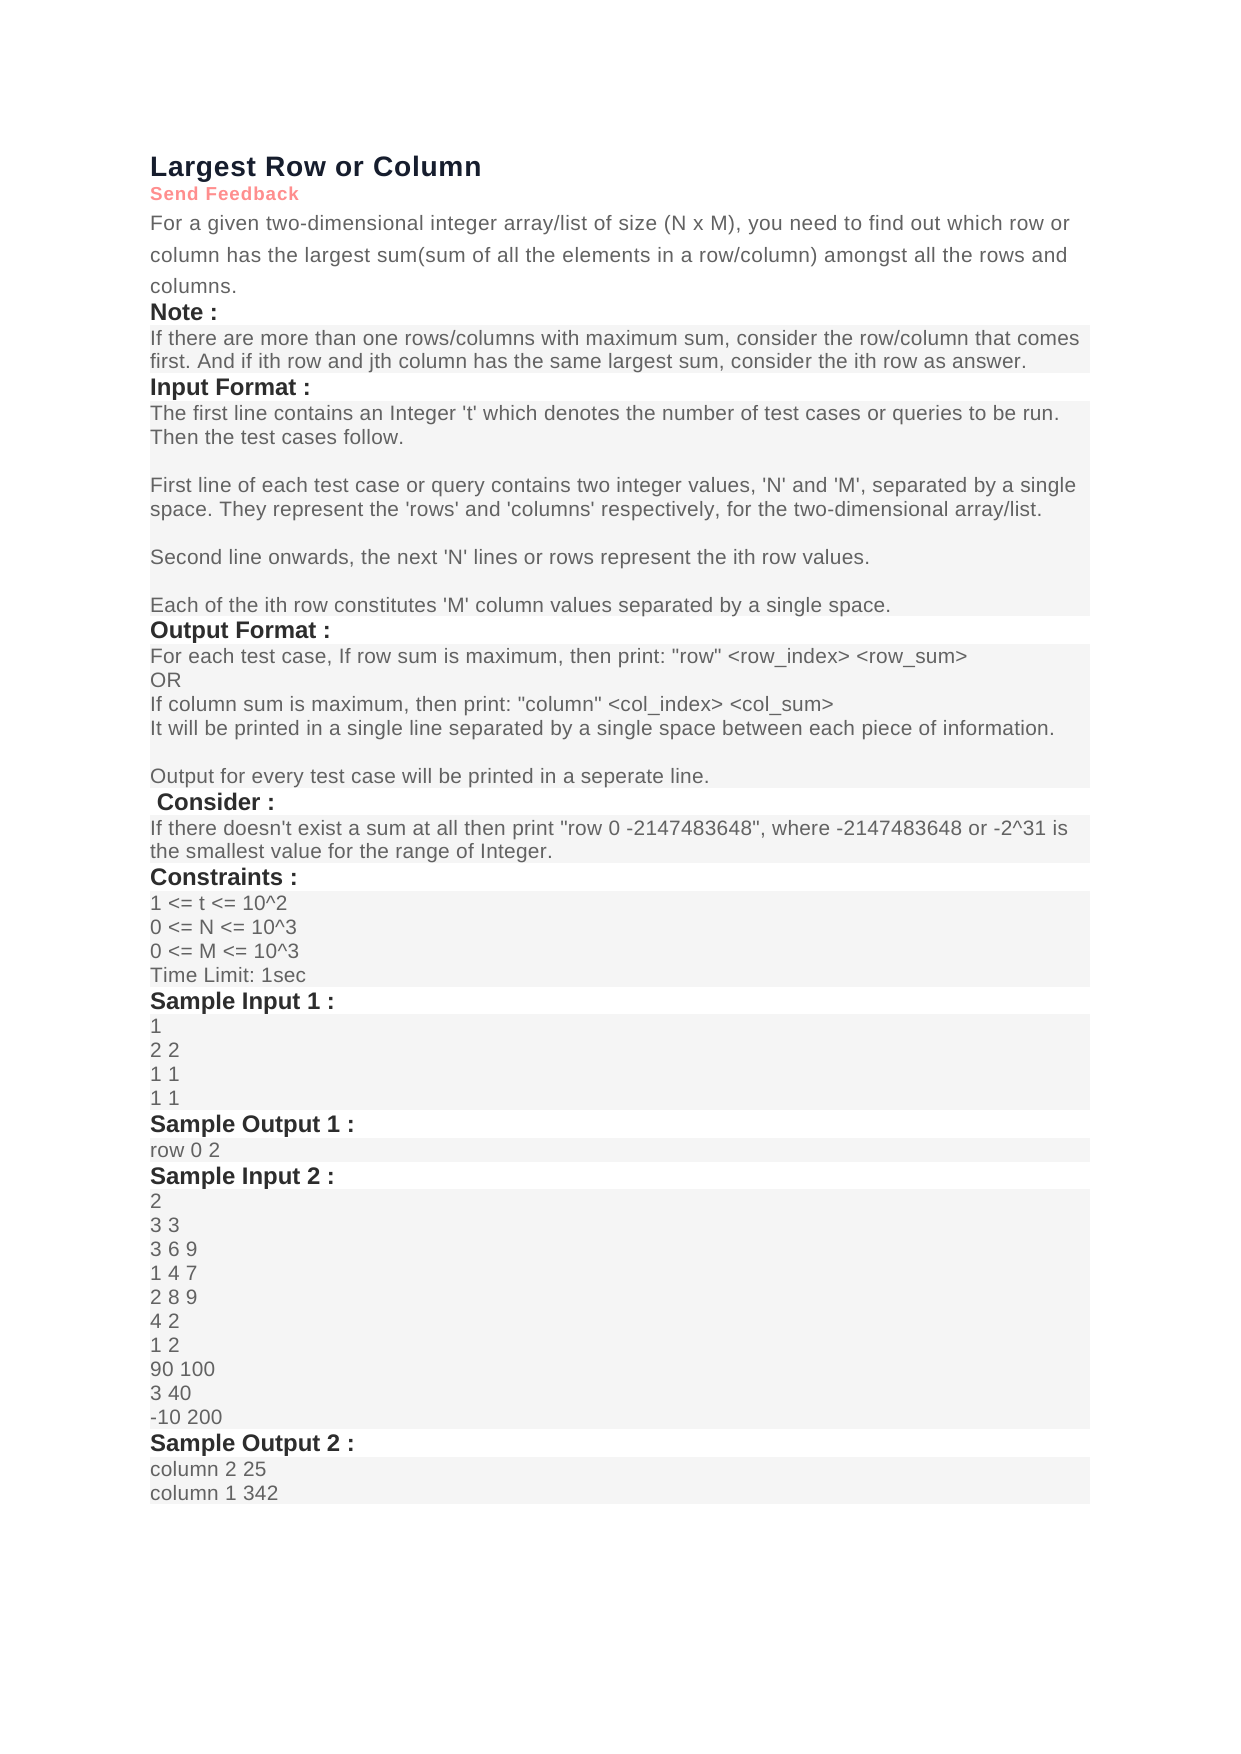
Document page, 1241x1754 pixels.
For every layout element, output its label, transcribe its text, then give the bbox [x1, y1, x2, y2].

text 1 4 7 [150, 1261, 1090, 1285]
text Input Format : [150, 373, 1090, 401]
text Time Limit: 1sec [150, 963, 1090, 987]
text Output for every test case will be printed in a seperate line. [150, 764, 1090, 788]
text It will be printed in a single line separated by a single space between each piece of information. [150, 716, 1090, 740]
text For a given two-dimensional integer array/list of size (N x M), you need to find out which row or column has the largest sum(sum of all the elements in a row/column) amongst all the rows and columns. [150, 204, 1090, 298]
text 4 2 [150, 1309, 1090, 1333]
text 2 8 9 [150, 1285, 1090, 1309]
text The first line contains an Integer 't' which denotes the number of test cases or queries to be run. Then the test cases follow. [150, 401, 1090, 449]
text Second line onwards, the next 'N' lines or rows represent the ith row values. [150, 544, 1090, 568]
text 2 2 [150, 1038, 1090, 1062]
text For each test case, If row sum is maximum, then print: "row" <row_index> <row_sum> [150, 644, 1090, 668]
text Send Feedback [150, 182, 1090, 204]
text If there doesn't exist a sum at all then print "row 0 -2147483648", where -2147483648 or -2^31 is the smallest value for the range of Integer. [150, 815, 1090, 863]
text 1 [150, 1014, 1090, 1038]
text Constraints : [150, 863, 1090, 891]
text 1 1 [150, 1086, 1090, 1110]
text 90 100 [150, 1357, 1090, 1381]
text 2 [150, 1189, 1090, 1213]
text 3 3 [150, 1213, 1090, 1237]
text -10 200 [150, 1405, 1090, 1429]
text First line of each test case or query contains two integer values, 'N' and 'M', separated by a single space. They represent the 'rows' and 'columns' respectively, for the two-dimensional array/list. [150, 473, 1090, 521]
text Each of the ith row constitutes 'M' column values separated by a single space. [150, 592, 1090, 616]
text column 1 342 [150, 1481, 1090, 1504]
text row 0 2 [150, 1138, 1090, 1162]
text Sample Output 1 : [150, 1110, 1090, 1138]
text 1 <= t <= 10^2 [150, 891, 1090, 915]
text Sample Output 2 : [150, 1429, 1090, 1457]
text Consider : [150, 788, 1090, 815]
text OR [150, 668, 1090, 692]
text 3 40 [150, 1381, 1090, 1405]
text 3 6 9 [150, 1237, 1090, 1261]
text 1 2 [150, 1333, 1090, 1357]
text Note : [150, 298, 1090, 325]
text 1 1 [150, 1062, 1090, 1086]
text If column sum is maximum, then print: "column" <col_index> <col_sum> [150, 692, 1090, 716]
text Largest Row or Column [150, 150, 1090, 182]
text Sample Input 2 : [150, 1162, 1090, 1189]
text 0 <= M <= 10^3 [150, 939, 1090, 963]
text If there are more than one rows/columns with maximum sum, consider the row/column that comes first. And if ith row and jth column has the same largest sum, consider the ith row as answer. [150, 325, 1090, 373]
text Output Format : [150, 616, 1090, 644]
text 0 <= N <= 10^3 [150, 915, 1090, 939]
text column 2 25 [150, 1457, 1090, 1481]
text Sample Input 1 : [150, 987, 1090, 1014]
